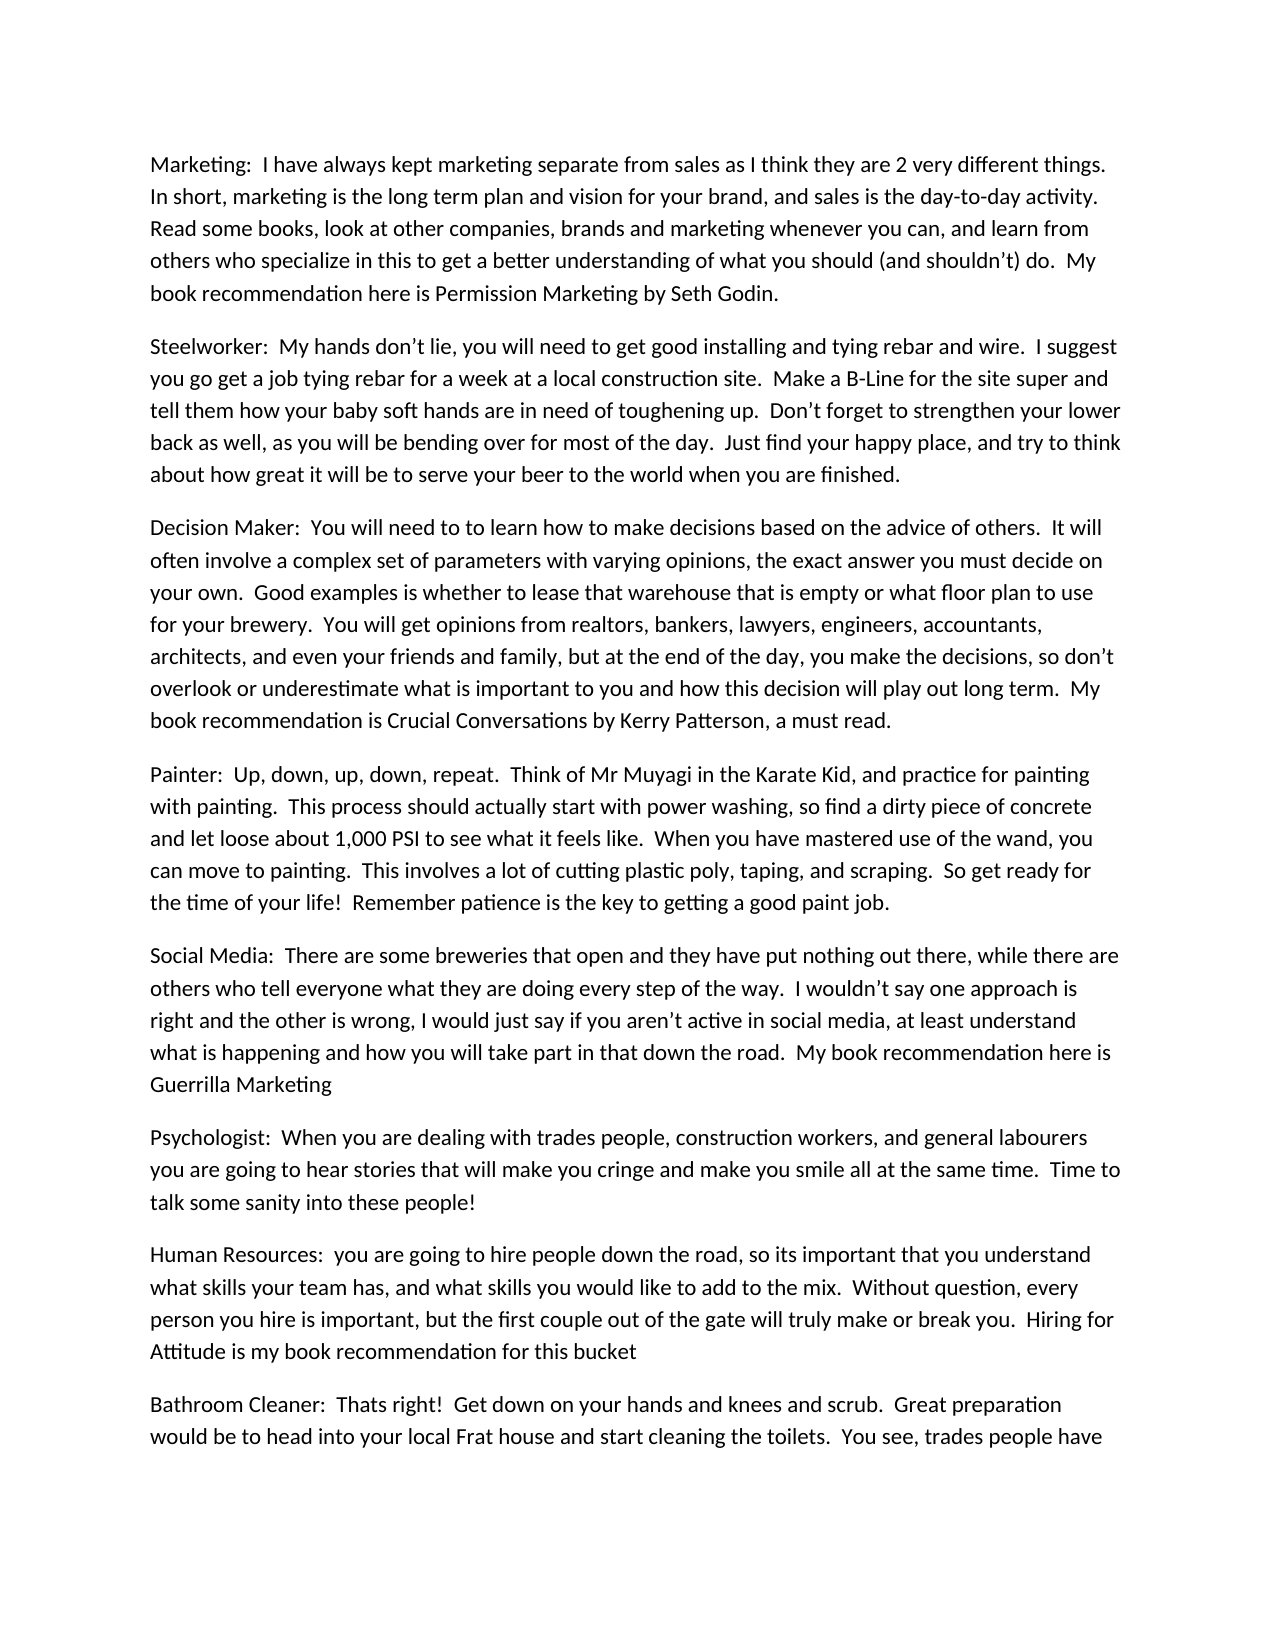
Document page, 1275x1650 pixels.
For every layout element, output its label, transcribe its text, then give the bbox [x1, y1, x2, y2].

text Social Media: There are some breweries that open and they have put nothing out there, while there are others who tell everyone what they are doing every step of the way. I wouldn’t say one approach is right and the other is wrong, I would just say if you aren’t active in social media, at least understand what is happening and how you will take part in that down the road. My book recommendation here is Guerrilla Marketing [150, 941, 1125, 1098]
text Decision Maker: You will need to to learn how to make decisions based on the advice of others. It will often involve a complex set of parameters with varying opinions, the exact answer you must decide on your own. Good examples is whether to lease that warehouse that is empty or what floor plan to use for your brewery. You will get opinions from realtors, bankers, lawyers, engineers, accountants, architects, and even your friends and family, but at the end of the day, you make the decisions, so don’t overlook or underestimate what is important to you and how this decision will play out long term. My book recommendation is Crucial Conversations by Kerry Patterson, a must read. [150, 513, 1125, 735]
text Marketing: I have always kept marketing separate from sales as I think they are 2 very different things. In short, marketing is the long term plan and vision for your brand, and sales is the day-to-day activity. Read some books, look at other companies, brands and marketing whenever you can, and learn from others who specialize in this to get a better understanding of what you should (and shouldn’t) do. My book recommendation here is Permission Marketing by Seth Godin. [150, 150, 1125, 307]
text Human Resources: you are going to hire people down the road, so its important that you understand what skills your team has, and what skills you would like to add to the mix. Without question, every person you hire is important, but the first couple out of the gate will truly make or break you. Hiring for Attitude is my book recommendation for this bucket [150, 1241, 1125, 1365]
text Painter: Up, down, up, down, repeat. Think of Mr Muyagi in the Karate Kid, and practice for painting with painting. This process should actually start with power washing, so find a dirty piece of concrete and let loose about 1,000 PSI to see what it feels like. When you have mastered use of the wand, you can move to painting. This involves a lot of cutting plastic poly, taping, and scraping. So get ready for the time of your life! Remember patience is the key to getting a good paint job. [150, 760, 1125, 916]
text Psychologist: When you are dealing with trades people, construction workers, and general labourers you are going to hear stories that will make you cringe and make you smile all at the same time. Time to talk some sanity into these people! [150, 1123, 1125, 1216]
text Steelworker: My hands don’t lie, you will need to get good installing and tying rebar and wire. I suggest you go get a job tying rebar for a week at a local construction site. Make a B-Line for the site super and tell them how your baby soft hands are in need of toughening up. Don’t forget to strengthen your lower back as well, as you will be bending over for most of the day. Just find your happy place, and try to think about how great it will be to serve your beer to the world when you are finished. [150, 332, 1125, 488]
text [150, 1390, 1125, 1450]
